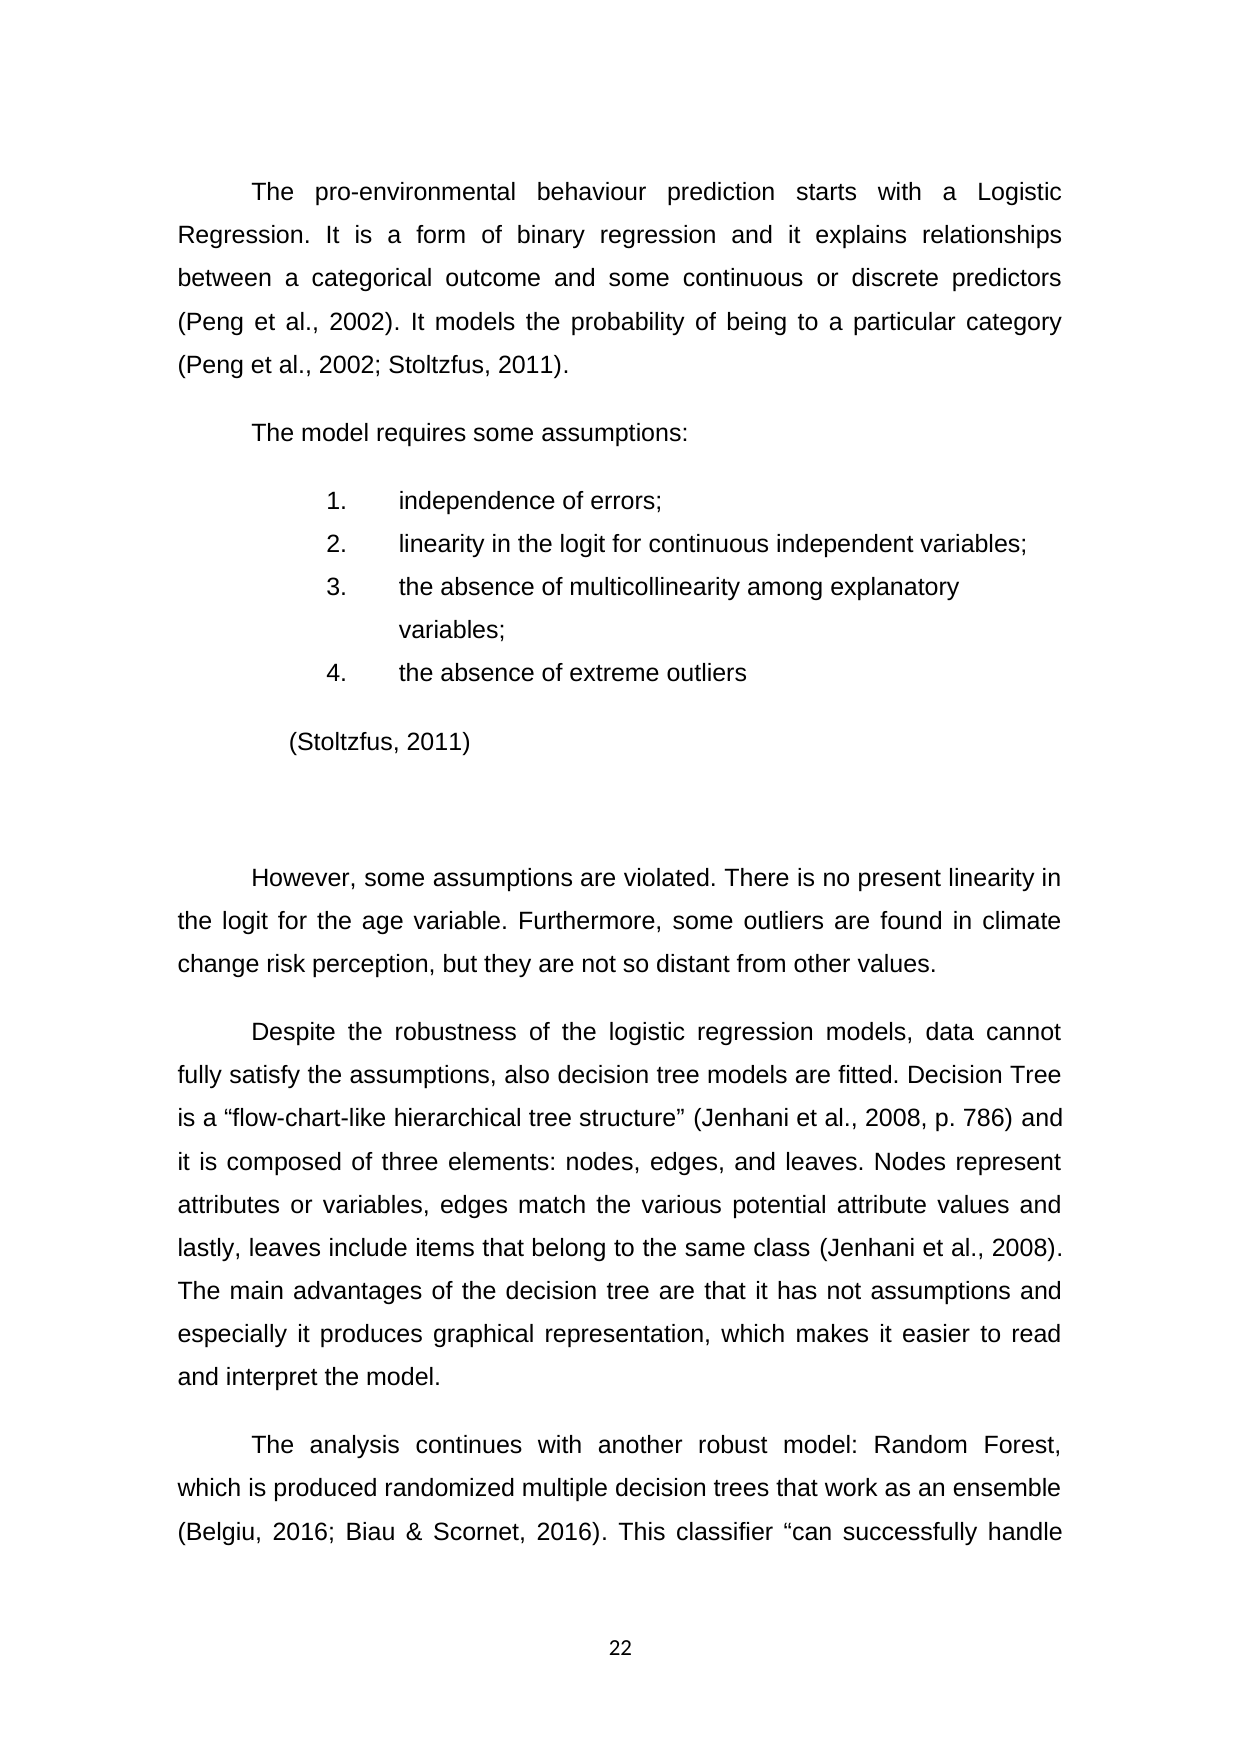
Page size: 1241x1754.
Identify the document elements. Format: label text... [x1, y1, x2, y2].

list linearity in the logit for continuous independent variables; [252, 529, 1063, 558]
list the absence of multicollinearity among explanatory [252, 572, 1063, 601]
text Despite the robustness of the logistic regression models, data cannot fully satisfy the assumptions, also decision tree models are fitted. Decision Tree is a “flow-chart-like hierarchical tree structure” (Jenhani et al., 2008, p. 786) and it is composed of three elements: nodes, edges, and leaves. Nodes represent attributes or variables, edges match the various potential attribute values and lastly, leaves include items that belong to the same class (Jenhani et al., 2008). The main advantages of the decision tree are that it has not assumptions and especially it produces graphical representation, which makes it easier to read and interpret the model. [177, 1017, 1063, 1391]
text (Stoltzfus, 2011) [215, 727, 1063, 755]
text However, some assumptions are violated. There is no present linearity in the logit for the age variable. Furthermore, some outliers are found in climate change risk perception, but they are not so distant from other values. [177, 863, 1063, 978]
list the absence of extreme outliers [252, 658, 1063, 687]
list independence of errors; [252, 486, 1063, 515]
text The model requires some assumptions: [177, 418, 1063, 447]
list variables; [327, 615, 1063, 644]
text The pro-environmental behaviour prediction starts with a Logistic Regression. It is a form of binary regression and it explains relationships between a categorical outcome and some continuous or discrete predictors (Peng et al., 2002). It models the probability of being to a particular category (Peng et al., 2002; Stoltzfus, 2011). [177, 177, 1063, 378]
